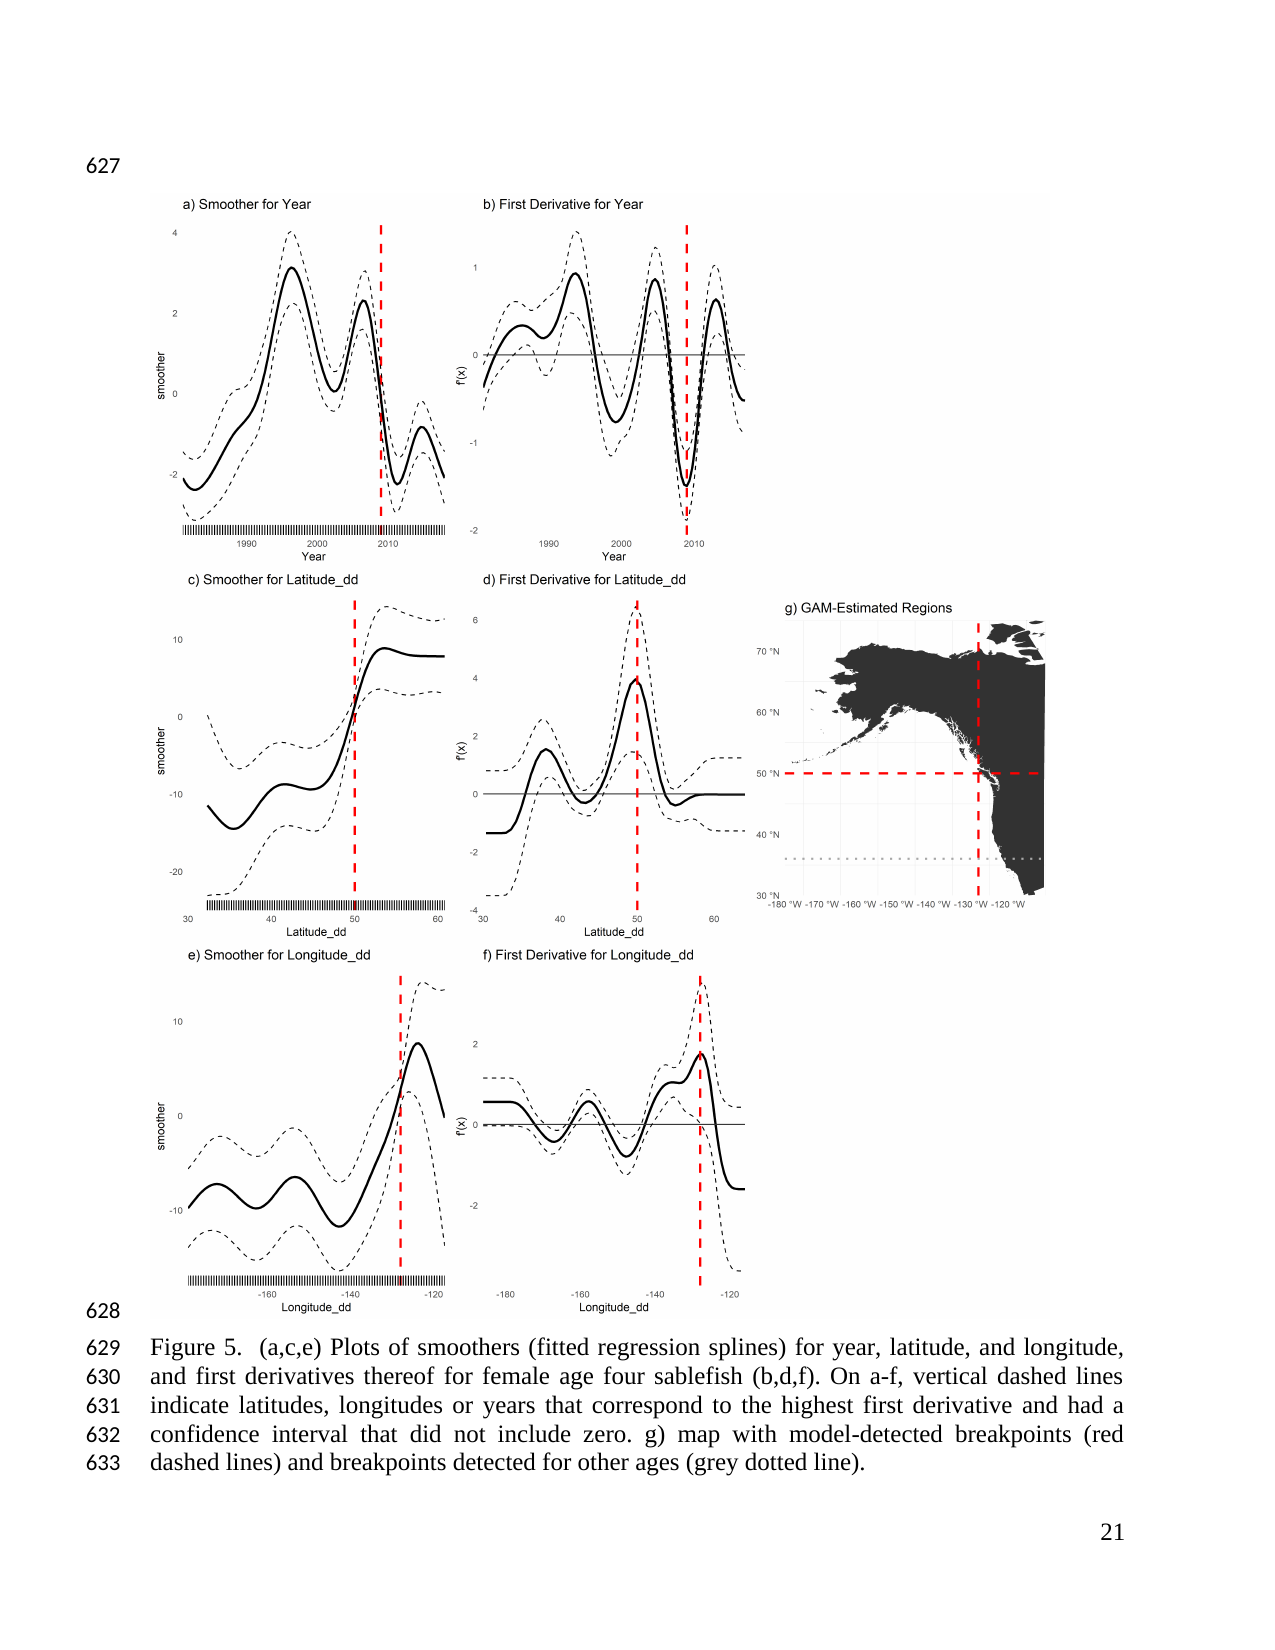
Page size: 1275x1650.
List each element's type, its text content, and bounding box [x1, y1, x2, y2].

text Figure 5. (a,c,e) Plots of smoothers (fitted regression splines) for year, latitude, and longitude, and first derivatives thereof for female age four sablefish (b,d,f). On a-f, vertical dashed lines indicate latitudes, longitudes or years that correspond to the highest first derivative and had a confidence interval that did not include zero. g) map with model-detected breakpoints (red dashed lines) and breakpoints detected for other ages (grey dotted line). [150, 1332, 1125, 1476]
picture [150, 193, 1050, 1319]
